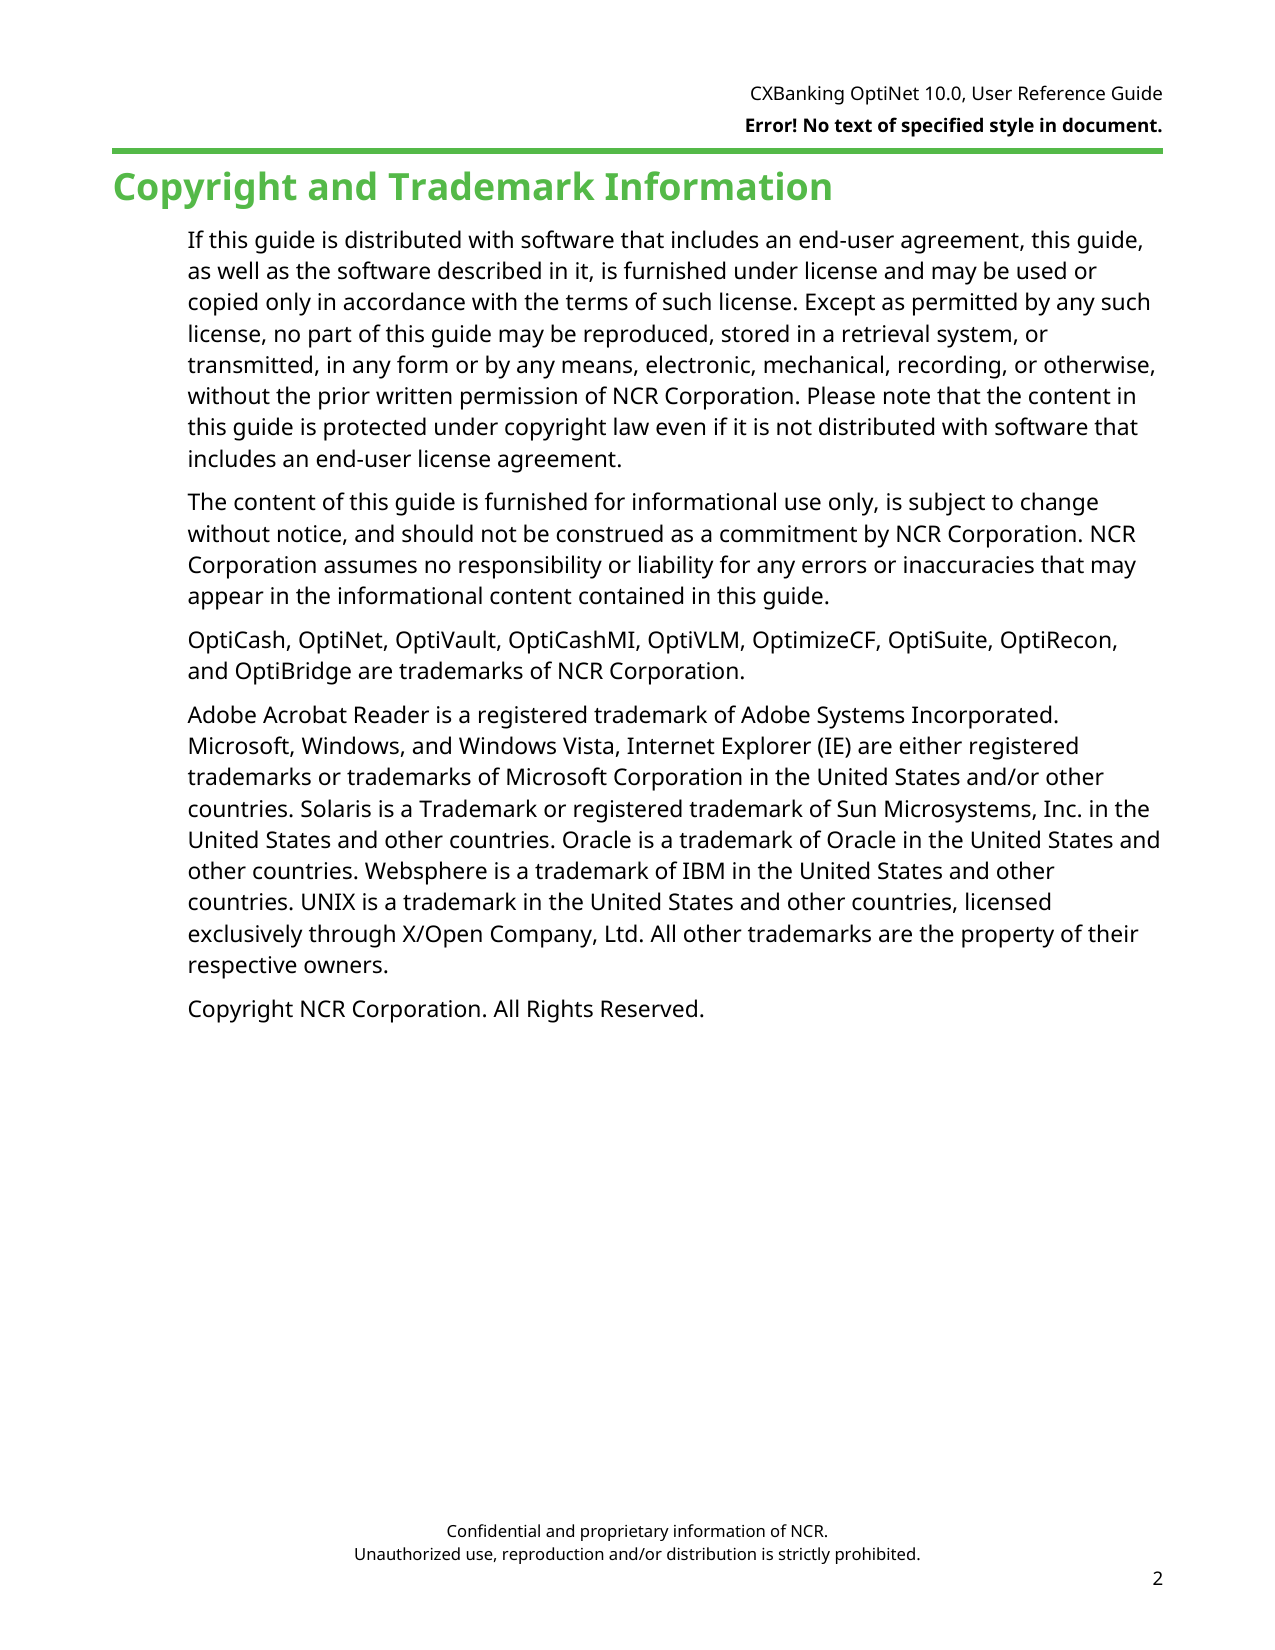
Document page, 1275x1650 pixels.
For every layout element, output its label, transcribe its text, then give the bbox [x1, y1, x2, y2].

text OptiCash, OptiNet, OptiVault, OptiCashMI, OptiVLM, OptimizeCF, OptiSuite, OptiRecon, and OptiBridge are trademarks of NCR Corporation. [187, 624, 1163, 686]
text Copyright NCR Corporation. All Rights Reserved. [187, 993, 1163, 1024]
title Copyright and Trademark Information [112, 160, 1163, 211]
text The content of this guide is furnished for informational use only, is subject to change without notice, and should not be construed as a commitment by NCR Corporation. NCR Corporation assumes no responsibility or liability for any errors or inaccuracies that may appear in the informational content contained in this guide. [187, 486, 1163, 611]
text Adobe Acrobat Reader is a registered trademark of Adobe Systems Incorporated. Microsoft, Windows, and Windows Vista, Internet Explorer (IE) are either registered trademarks or trademarks of Microsoft Corporation in the United States and/or other countries. Solaris is a Trademark or registered trademark of Sun Microsystems, Inc. in the United States and other countries. Oracle is a trademark of Oracle in the United States and other countries. Websphere is a trademark of in the United States and other countries. UNIX is a trademark in the United States and other countries, licensed exclusively through X/Open Company, Ltd. All other trademarks are the property of their respective owners. [187, 699, 1163, 980]
text If this guide is distributed with software that includes an end-user agreement, this guide, as well as the software described in it, is furnished under license and may be used or copied only in accordance with the terms of such license. Except as permitted by any such license, no part of this guide may be reproduced, stored in a retrieval system, or transmitted, in any form or by any means, electronic, mechanical, recording, or otherwise, without the prior written permission of NCR Corporation. Please note that the content in this guide is protected under copyright law even if it is not distributed with software that includes an end-user license agreement. [187, 224, 1163, 474]
